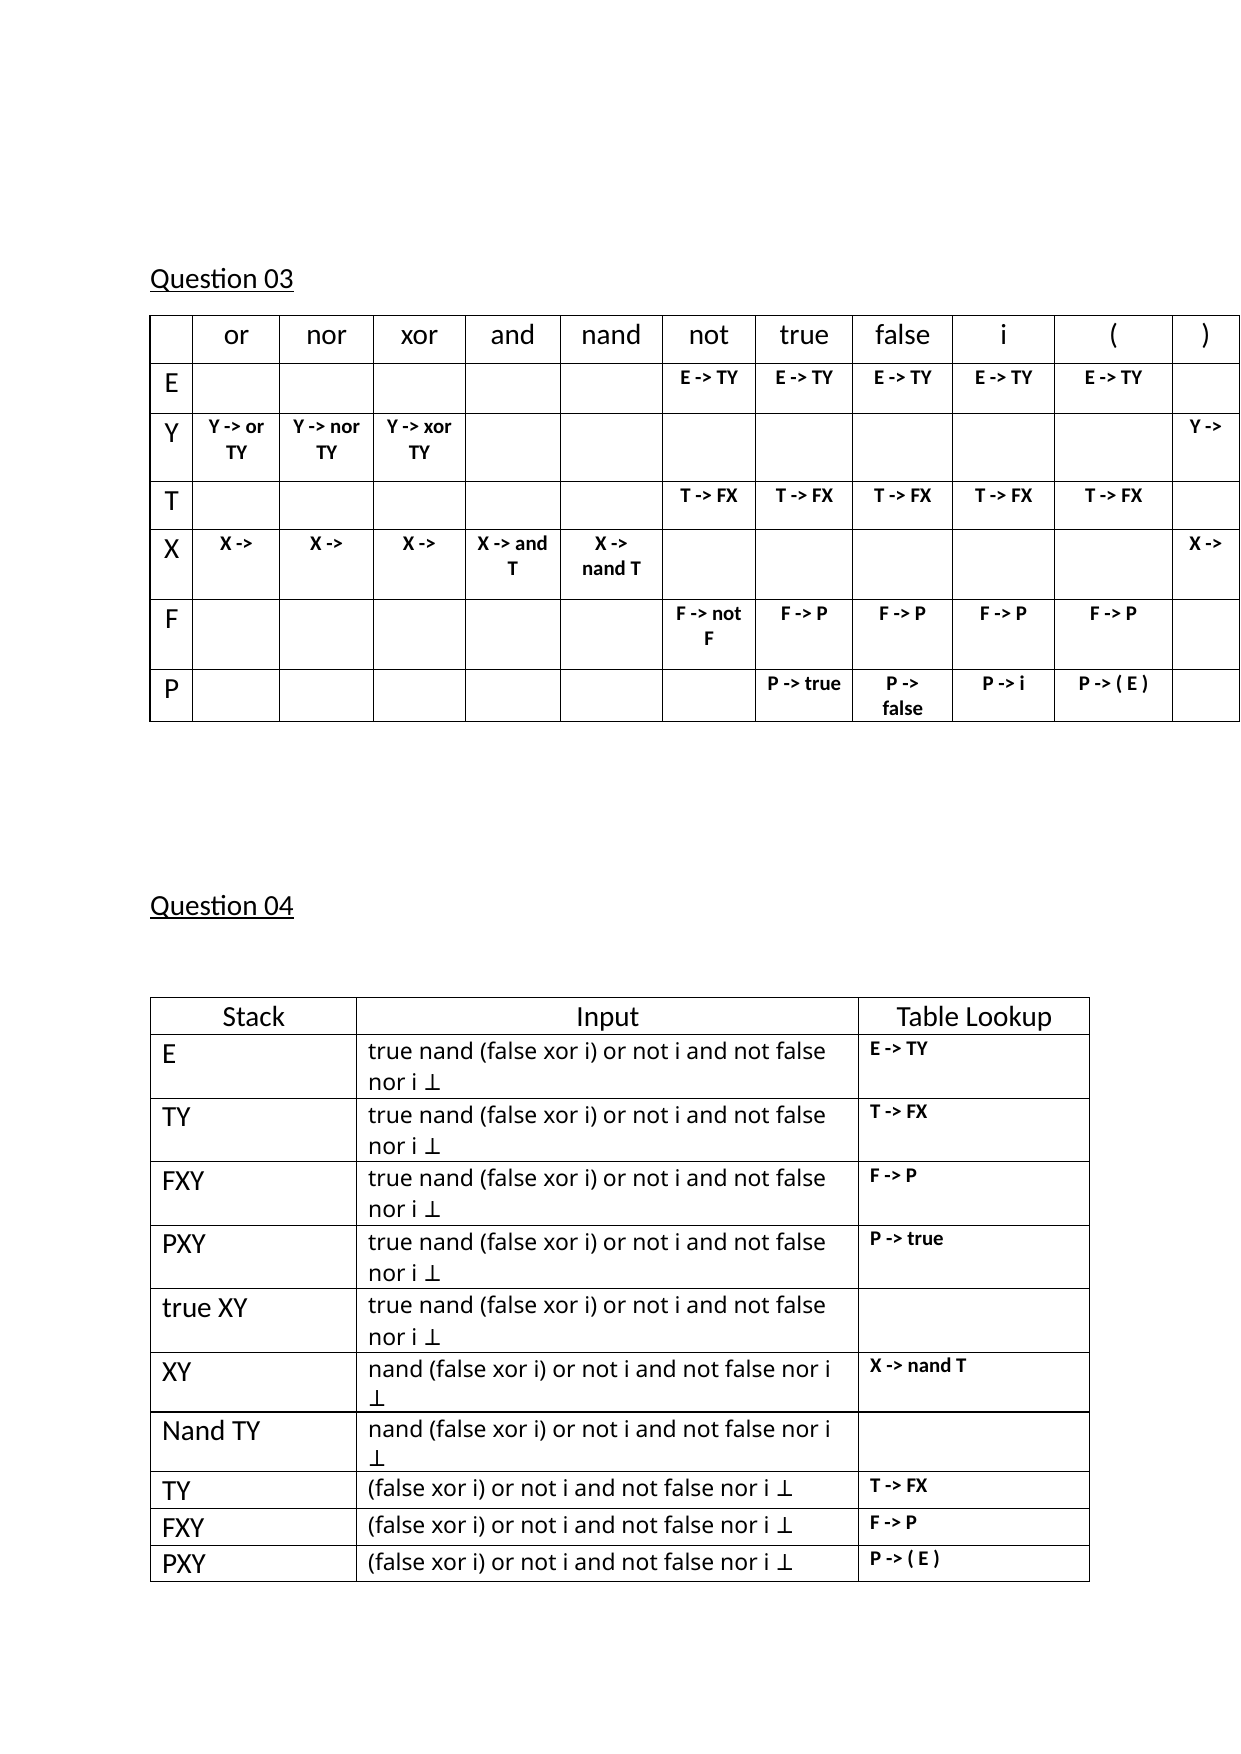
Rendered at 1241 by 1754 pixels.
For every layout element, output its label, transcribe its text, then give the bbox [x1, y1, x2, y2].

table_cell X -> [374, 530, 465, 599]
table_cell [953, 530, 1054, 599]
table_cell X -> and T [466, 530, 560, 599]
table_header Table Lookup [859, 998, 1089, 1034]
table_header xor [374, 316, 465, 363]
table_cell [1055, 414, 1172, 481]
table_cell P -> ( E ) [859, 1546, 1089, 1581]
table_cell [193, 364, 279, 413]
table_cell [1173, 364, 1239, 413]
table_cell [280, 600, 373, 669]
table_header ( [1055, 316, 1172, 363]
table_cell [374, 482, 465, 529]
table_cell true nand (false xor i) or not i and not false nor i ⊥ [357, 1099, 858, 1161]
table_cell [374, 600, 465, 669]
table_cell P -> true [859, 1226, 1089, 1288]
table_cell [466, 670, 560, 721]
table_cell Nand TY [151, 1413, 356, 1471]
table_header Input [357, 998, 858, 1034]
table_cell [561, 482, 662, 529]
table_cell TY [151, 1099, 356, 1161]
table_cell F -> P [953, 600, 1054, 669]
text Question 04 [150, 887, 1090, 923]
table_cell E -> TY [756, 364, 852, 413]
table_cell E -> TY [853, 364, 952, 413]
table_cell [859, 1413, 1089, 1471]
table_cell P -> true [756, 670, 852, 721]
table_cell PXY [151, 1546, 356, 1581]
table_cell E [151, 1035, 356, 1097]
table_cell [663, 530, 755, 599]
table_cell [193, 670, 279, 721]
table_cell [466, 364, 560, 413]
table_cell true nand (false xor i) or not i and not false nor i ⊥ [357, 1289, 858, 1352]
table_cell T -> FX [953, 482, 1054, 529]
table_cell X -> nand T [859, 1353, 1089, 1411]
table_cell F -> P [756, 600, 852, 669]
table_cell [561, 600, 662, 669]
table_cell [561, 670, 662, 721]
table_cell F -> P [859, 1509, 1089, 1544]
table_header ) [1173, 316, 1239, 363]
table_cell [357, 1546, 858, 1581]
table_cell [561, 414, 662, 481]
table_cell F -> P [859, 1162, 1089, 1224]
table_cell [357, 1472, 858, 1508]
table_cell X -> [1173, 530, 1239, 599]
table_cell E -> TY [859, 1035, 1089, 1097]
table_header nor [280, 316, 373, 363]
table_cell Y [151, 414, 192, 481]
table_cell [663, 670, 755, 721]
table_cell true XY [151, 1289, 356, 1352]
table_cell [1173, 670, 1239, 721]
table_cell F [151, 600, 192, 669]
table_cell [193, 600, 279, 669]
table_header false [853, 316, 952, 363]
table_cell E -> TY [953, 364, 1054, 413]
table_cell P -> i [953, 670, 1054, 721]
table_cell T -> FX [853, 482, 952, 529]
table_cell [374, 670, 465, 721]
table_cell nand (false xor i) or not i and not false nor i ⊥ [357, 1413, 858, 1471]
table_cell [853, 414, 952, 481]
table_cell [374, 364, 465, 413]
table_cell [1055, 530, 1172, 599]
table_header [151, 316, 192, 363]
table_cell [357, 1509, 858, 1544]
table_cell P -> ( E ) [1055, 670, 1172, 721]
table_cell TY [151, 1472, 356, 1508]
table_cell E [151, 364, 192, 413]
table_cell [663, 414, 755, 481]
table_cell P [151, 670, 192, 721]
table_cell X -> nand T [561, 530, 662, 599]
table_cell [953, 414, 1054, 481]
table_cell [193, 482, 279, 529]
table_cell FXY [151, 1509, 356, 1544]
table_cell XY [151, 1353, 356, 1411]
table_cell P -> false [853, 670, 952, 721]
table_cell T -> FX [859, 1472, 1089, 1508]
table_cell nand (false xor i) or not i and not false nor i ⊥ [357, 1353, 858, 1411]
table_cell [280, 364, 373, 413]
table_header and [466, 316, 560, 363]
table_cell [859, 1289, 1089, 1352]
table_header Stack [151, 998, 356, 1034]
table_cell [466, 414, 560, 481]
table_cell [466, 482, 560, 529]
table_cell [1173, 482, 1239, 529]
table_cell X [151, 530, 192, 599]
table_cell F -> P [853, 600, 952, 669]
table_cell true nand (false xor i) or not i and not false nor i ⊥ [357, 1162, 858, 1224]
table_cell PXY [151, 1226, 356, 1288]
table_cell T -> FX [859, 1099, 1089, 1161]
text Question 03 [150, 260, 1090, 296]
table_cell E -> TY [663, 364, 755, 413]
table_cell Y -> [1173, 414, 1239, 481]
table_cell T -> FX [756, 482, 852, 529]
table_cell T [151, 482, 192, 529]
table_cell T -> FX [663, 482, 755, 529]
table_header i [953, 316, 1054, 363]
table_cell Y -> or TY [193, 414, 279, 481]
table_header or [193, 316, 279, 363]
table_cell FXY [151, 1162, 356, 1224]
table_cell T -> FX [1055, 482, 1172, 529]
table_header not [663, 316, 755, 363]
table_cell E -> TY [1055, 364, 1172, 413]
table_cell Y -> nor TY [280, 414, 373, 481]
table_cell true nand (false xor i) or not i and not false nor i ⊥ [357, 1226, 858, 1288]
table_cell [280, 482, 373, 529]
table_cell [756, 530, 852, 599]
table_cell [466, 600, 560, 669]
table_cell [1173, 600, 1239, 669]
table_cell F -> P [1055, 600, 1172, 669]
table_cell [561, 364, 662, 413]
table_cell Y -> xor TY [374, 414, 465, 481]
table_cell [756, 414, 852, 481]
table_cell X -> [280, 530, 373, 599]
table_cell X -> [193, 530, 279, 599]
table_cell [853, 530, 952, 599]
table_cell true nand (false xor i) or not i and not false nor i ⊥ [357, 1035, 858, 1097]
table_cell [280, 670, 373, 721]
table_header true [756, 316, 852, 363]
table_header nand [561, 316, 662, 363]
table_cell F -> not F [663, 600, 755, 669]
